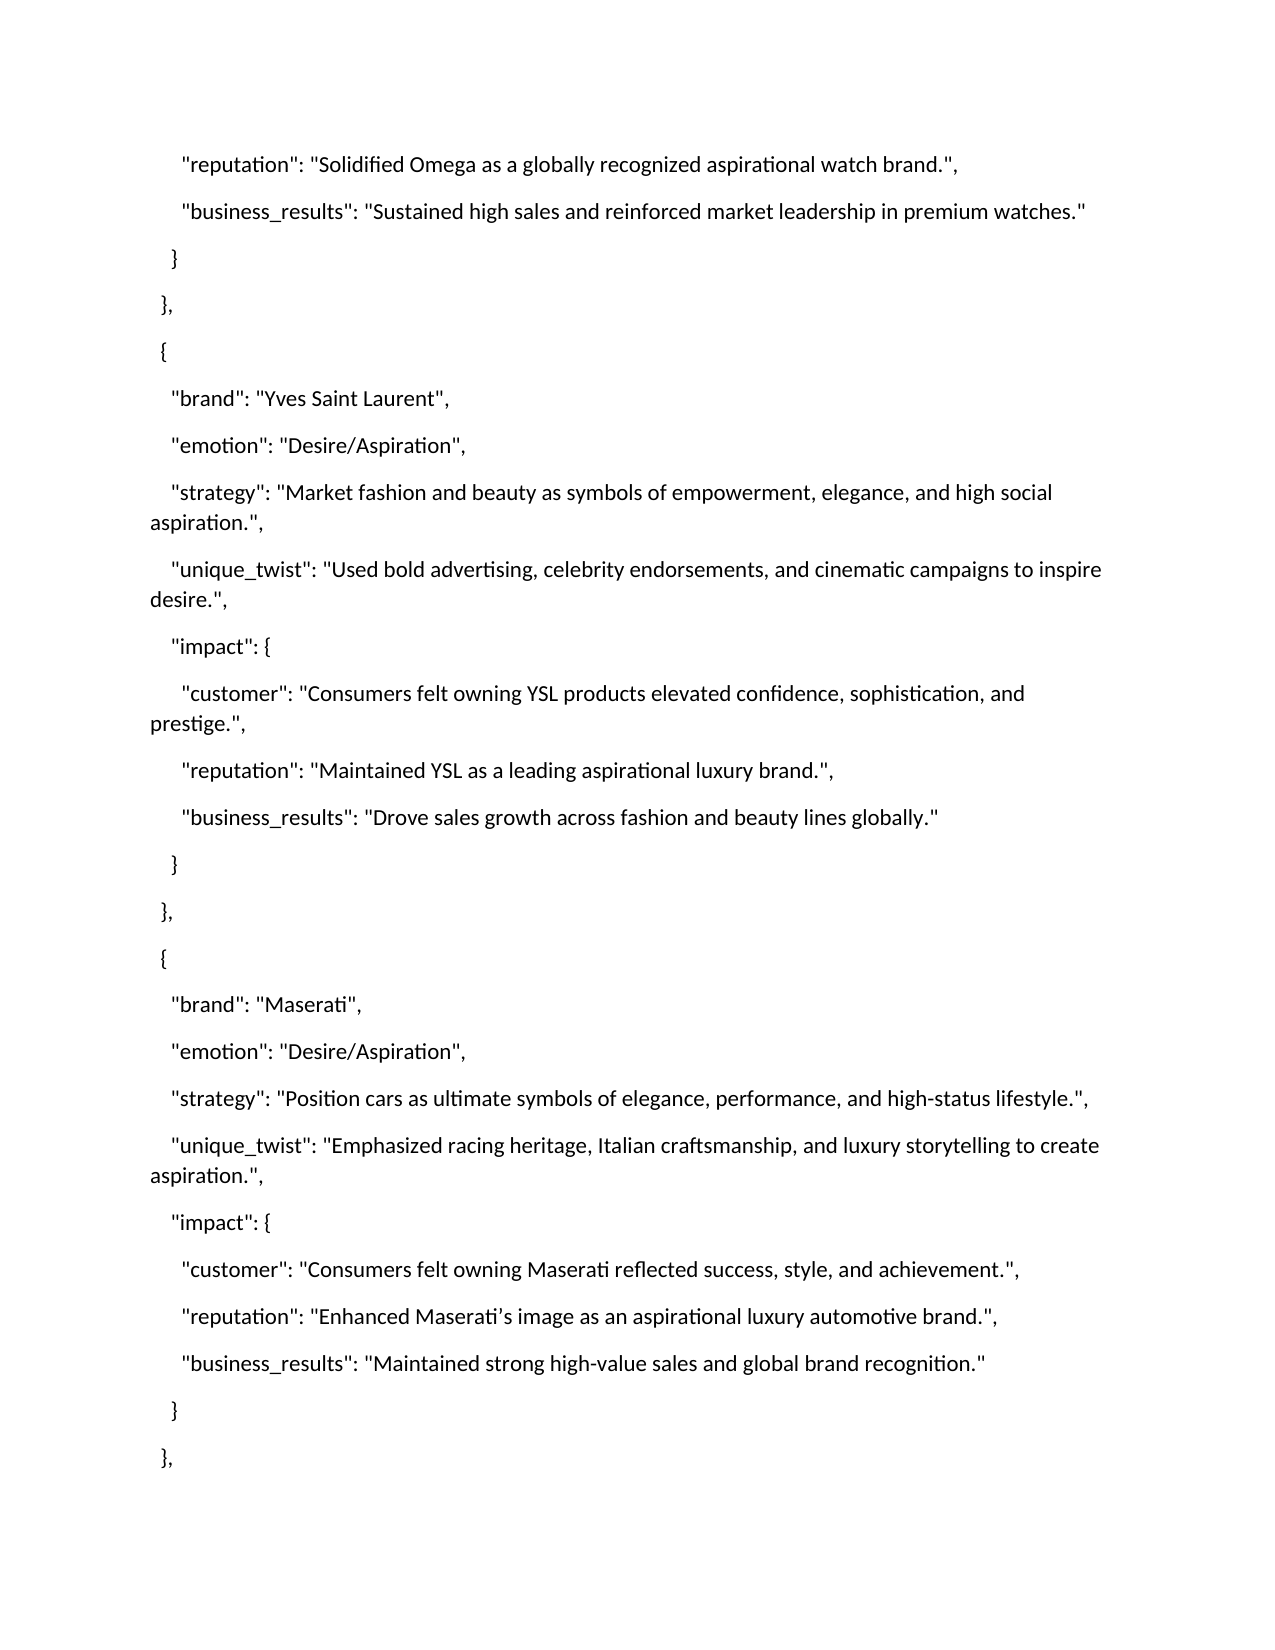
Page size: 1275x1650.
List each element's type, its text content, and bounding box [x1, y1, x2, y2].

text "business_results": "Sustained high sales and reinforced market leadership in premium watches." [150, 197, 1125, 225]
text "customer": "Consumers felt owning YSL products elevated confidence, sophistication, and prestige.", [150, 679, 1125, 737]
text "reputation": "Maintained YSL as a leading aspirational luxury brand.", [150, 756, 1125, 784]
text } [150, 850, 1125, 878]
text }, [150, 1443, 1125, 1471]
text "reputation": "Solidified Omega as a globally recognized aspirational watch brand.", [150, 150, 1125, 178]
text "strategy": "Market fashion and beauty as symbols of empowerment, elegance, and high social aspiration.", [150, 478, 1125, 536]
text "brand": "Maserati", [150, 991, 1125, 1019]
text "unique_twist": "Emphasized racing heritage, Italian craftsmanship, and luxury storytelling to create aspiration.", [150, 1131, 1125, 1189]
text "reputation": "Enhanced Maserati’s image as an aspirational luxury automotive brand.", [150, 1302, 1125, 1330]
text }, [150, 291, 1125, 319]
text "impact": { [150, 1208, 1125, 1236]
text "business_results": "Drove sales growth across fashion and beauty lines globally." [150, 803, 1125, 831]
text "emotion": "Desire/Aspiration", [150, 431, 1125, 459]
text "customer": "Consumers felt owning Maserati reflected success, style, and achievement.", [150, 1255, 1125, 1283]
text { [150, 944, 1125, 972]
text "impact": { [150, 632, 1125, 660]
text "strategy": "Position cars as ultimate symbols of elegance, performance, and high-status lifestyle.", [150, 1084, 1125, 1112]
text }, [150, 897, 1125, 925]
text } [150, 244, 1125, 272]
text "brand": "Yves Saint Laurent", [150, 384, 1125, 412]
text "emotion": "Desire/Aspiration", [150, 1037, 1125, 1066]
text "business_results": "Maintained strong high-value sales and global brand recognition." [150, 1349, 1125, 1377]
text "unique_twist": "Used bold advertising, celebrity endorsements, and cinematic campaigns to inspire desire.", [150, 555, 1125, 613]
text } [150, 1396, 1125, 1424]
text { [150, 337, 1125, 366]
